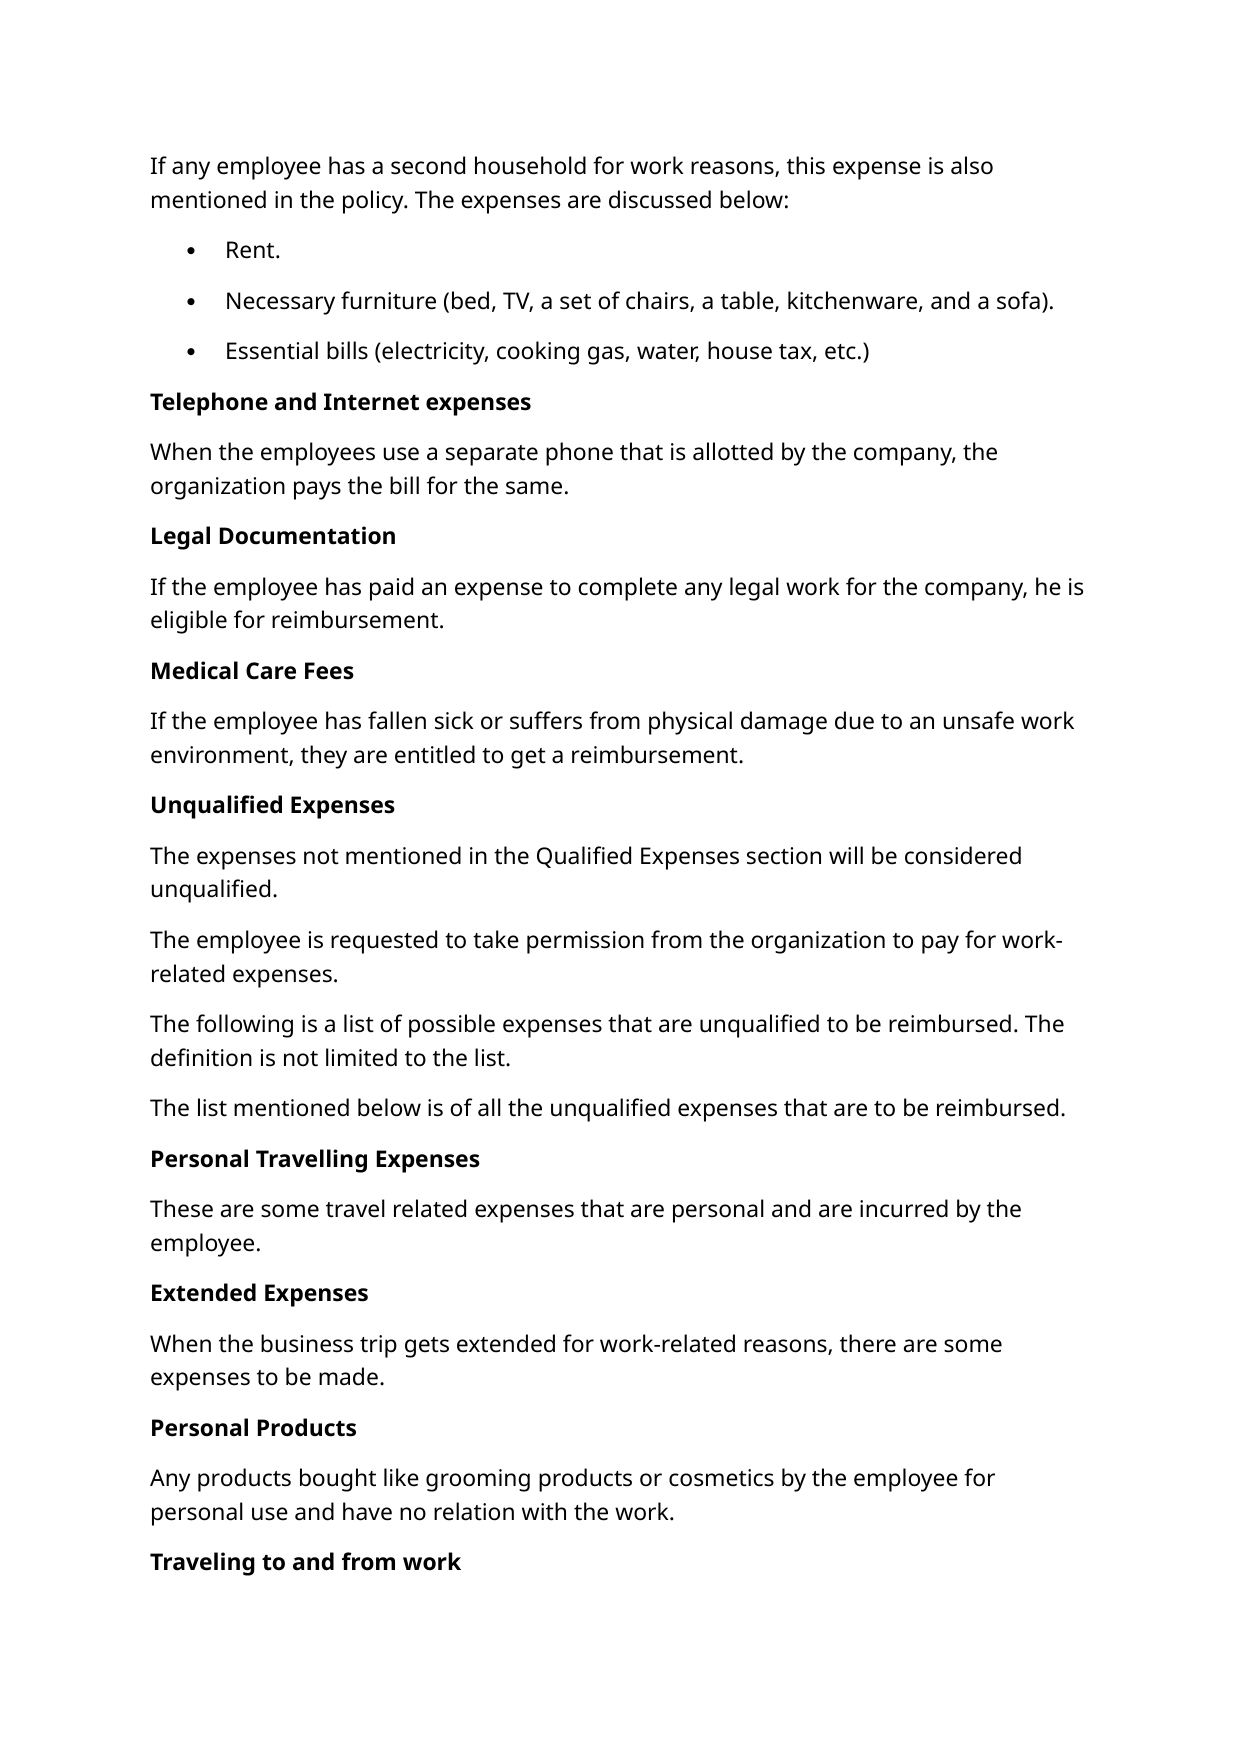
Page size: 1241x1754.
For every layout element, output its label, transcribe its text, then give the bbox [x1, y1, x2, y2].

text Medical Care Fees [150, 654, 1090, 686]
text The expenses not mentioned in the Qualified Expenses section will be considered unqualified. [150, 839, 1090, 904]
text When the employees use a separate phone that is allotted by the company, the organization pays the bill for the same. [150, 436, 1090, 501]
text When the business trip gets extended for work-related reasons, there are some expenses to be made. [150, 1327, 1090, 1392]
text The following is a list of possible expenses that are unqualified to be reimbursed. The definition is not limited to the list. [150, 1008, 1090, 1073]
text If any employee has a second household for work reasons, this expense is also mentioned in the policy. The expenses are discussed below: [150, 150, 1090, 215]
text If the employee has fallen sick or suffers from physical damage due to an unsafe work environment, they are entitled to get a reimbursement. [150, 705, 1090, 770]
text Traveling to and from work [150, 1546, 1090, 1577]
text Legal Documentation [150, 520, 1090, 551]
text The employee is requested to take permission from the organization to pay for work-related expenses. [150, 924, 1090, 989]
text Any products bought like grooming products or cosmetics by the employee for personal use and have no relation with the work. [150, 1462, 1090, 1527]
text Personal Travelling Expenses [150, 1142, 1090, 1174]
list Essential bills (electricity, cooking gas, water, house tax, etc.) [187, 335, 1090, 366]
text Personal Products [150, 1412, 1090, 1443]
text If the employee has paid an expense to complete any legal work for the company, he is eligible for reimbursement. [150, 570, 1090, 635]
text Unqualified Expenses [150, 789, 1090, 820]
text The list mentioned below is of all the unqualified expenses that are to be reimbursed. [150, 1092, 1090, 1123]
list Necessary furniture (bed, TV, a set of chairs, a table, kitchenware, and a sofa). [187, 284, 1090, 316]
text These are some travel related expenses that are personal and are incurred by the employee. [150, 1193, 1090, 1258]
text Telephone and Internet expenses [150, 385, 1090, 417]
text Extended Expenses [150, 1277, 1090, 1308]
list Rent. [187, 234, 1090, 265]
